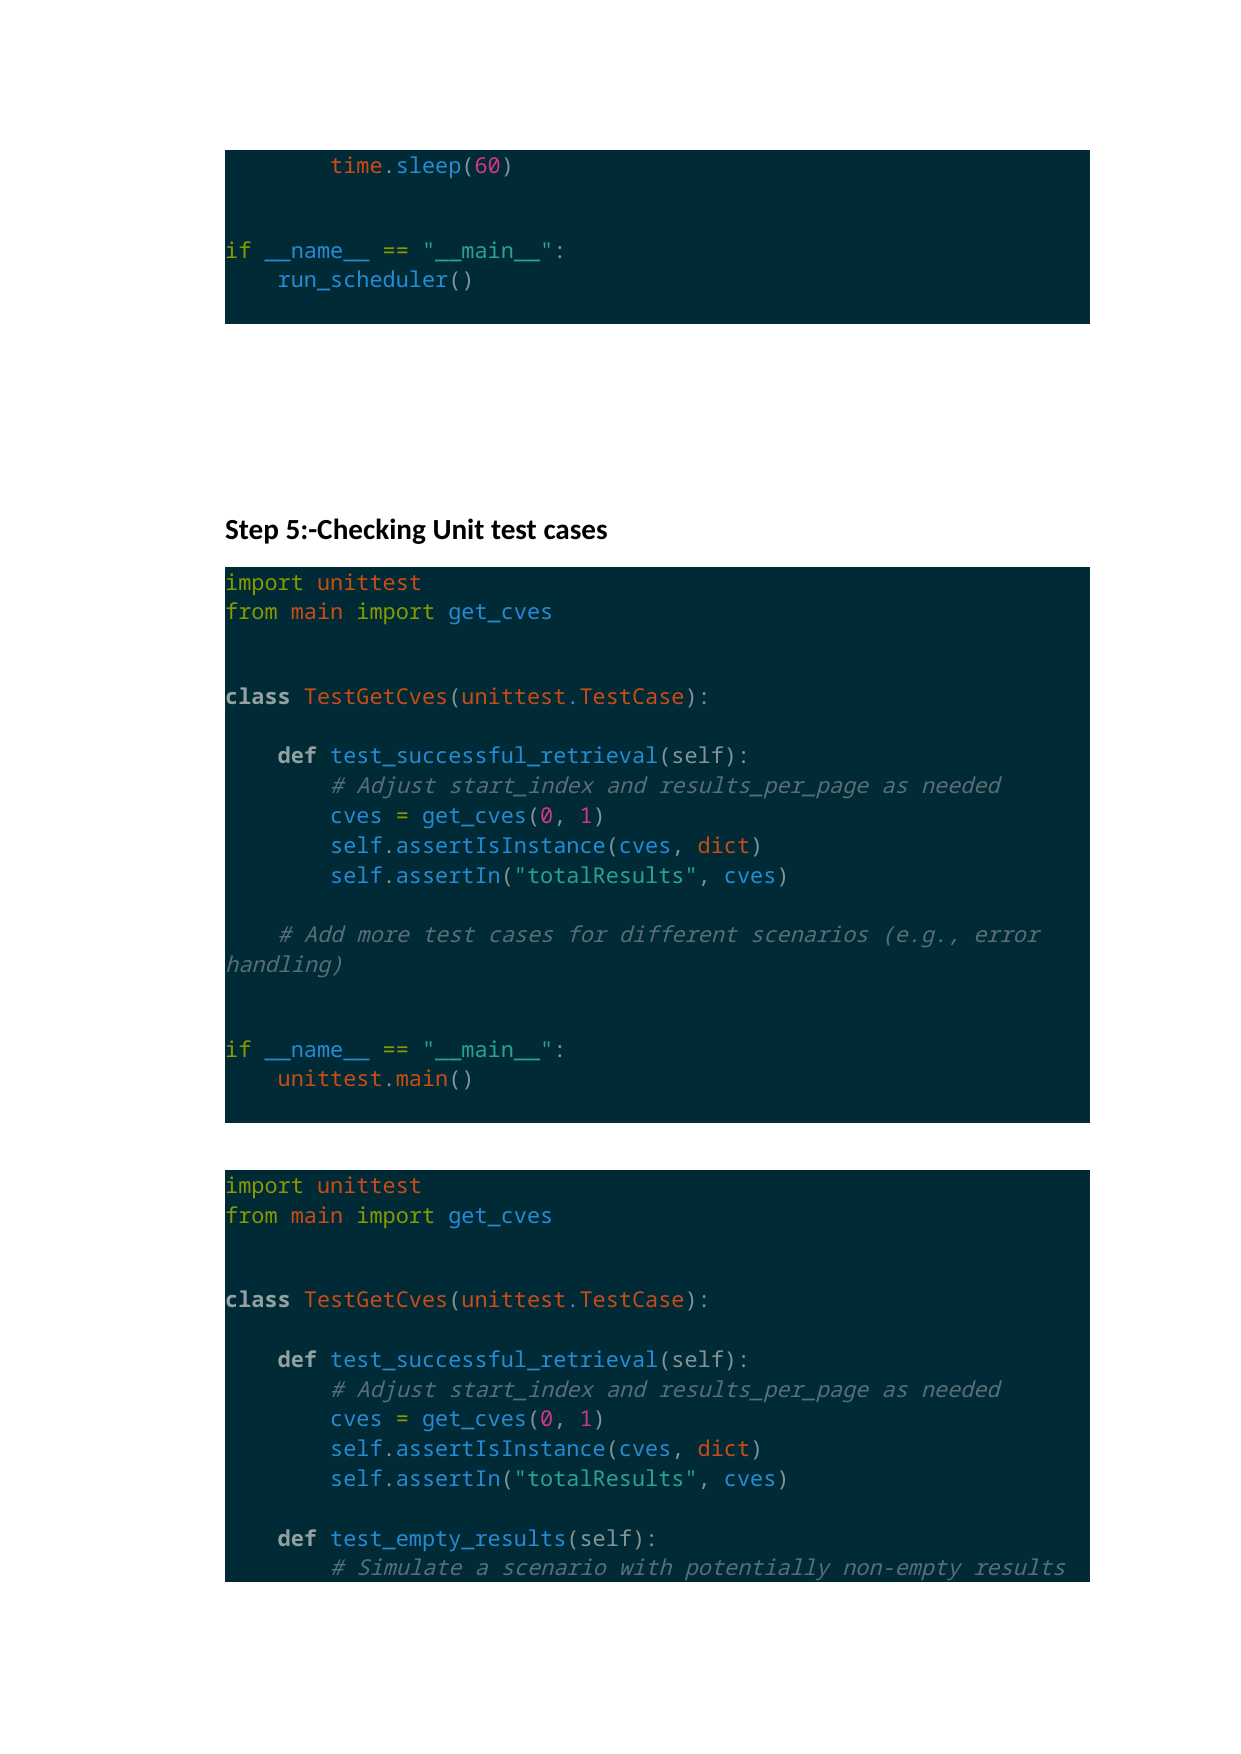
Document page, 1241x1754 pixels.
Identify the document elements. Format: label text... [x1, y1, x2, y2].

text from main import get_cves [225, 596, 1090, 626]
text import unittest [225, 567, 1090, 596]
text if __name__ == "__main__": [225, 1034, 1090, 1063]
text import unittest [225, 1170, 1090, 1200]
text cves = get_cves(0, 1) [225, 800, 1090, 830]
text self.assertIn("totalResults", cves) [225, 860, 1090, 889]
text if __name__ == "__main__": [225, 234, 1090, 264]
text def test_successful_retrieval(self): [225, 1344, 1090, 1374]
text cves = get_cves(0, 1) [225, 1403, 1090, 1433]
text Step 5:-Checking Unit test cases [225, 511, 1090, 547]
text self.assertIsInstance(cves, dict) [225, 1433, 1090, 1463]
text # Add more test cases for different scenarios (e.g., error handling) [225, 919, 1090, 979]
text class TestGetCves(unittest.TestCase): [225, 1284, 1090, 1314]
text class TestGetCves(unittest.TestCase): [225, 681, 1090, 711]
text # Adjust start_index and results_per_page as needed [225, 1374, 1090, 1403]
text # Simulate a scenario with potentially non-empty results [225, 1552, 1090, 1582]
text from main import get_cves [225, 1200, 1090, 1229]
text run_scheduler() [225, 264, 1090, 294]
text unittest.main() [225, 1063, 1090, 1093]
text def test_successful_retrieval(self): [225, 741, 1090, 770]
text self.assertIn("totalResults", cves) [225, 1463, 1090, 1493]
text # Adjust start_index and results_per_page as needed [225, 770, 1090, 800]
text self.assertIsInstance(cves, dict) [225, 830, 1090, 860]
text def test_empty_results(self): [225, 1523, 1090, 1552]
text time.sleep(60) [225, 150, 1090, 180]
